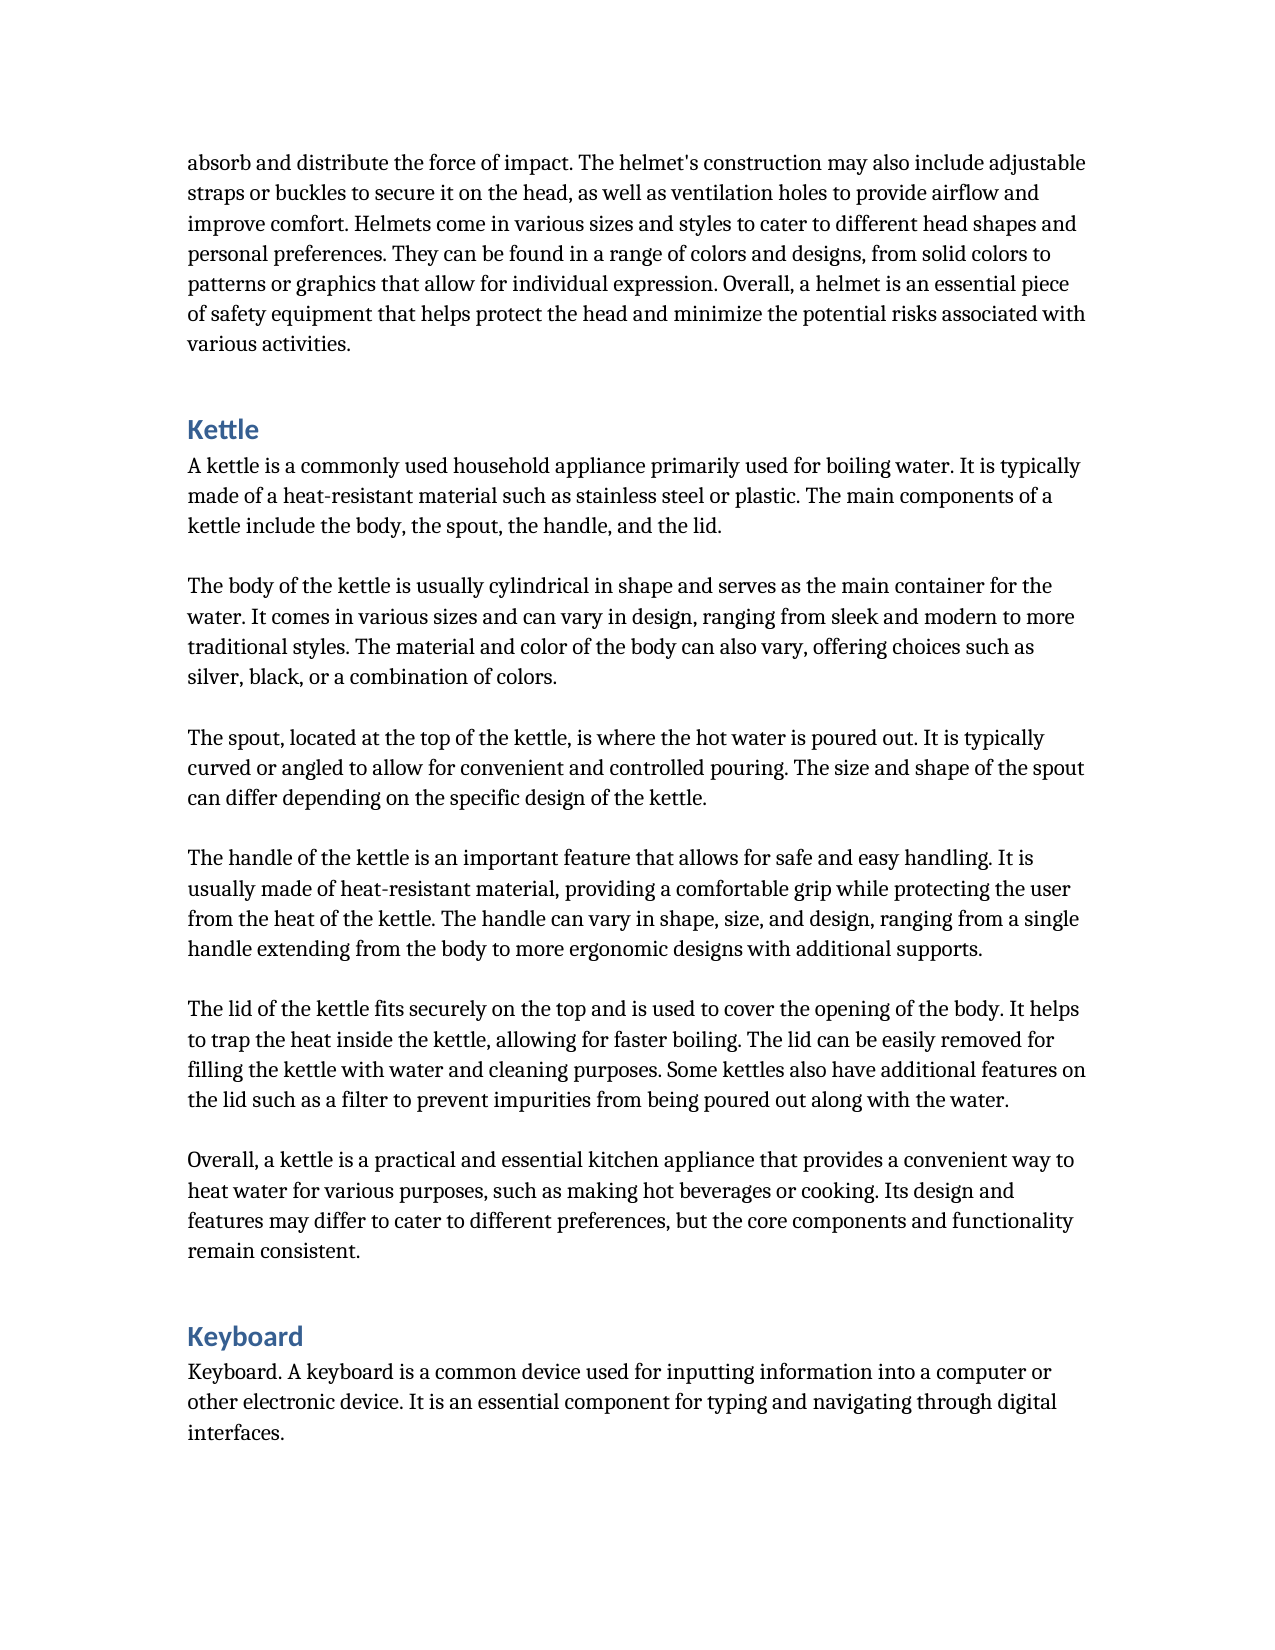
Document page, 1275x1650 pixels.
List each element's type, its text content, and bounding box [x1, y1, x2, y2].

subtitle Kettle [187, 411, 1087, 447]
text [187, 150, 1087, 358]
text A kettle is a commonly used household appliance primarily used for boiling water. It is typically made of a heat-resistant material such as stainless steel or plastic. The main components of a kettle include the body, the spout, the handle, and the lid. The body of the kettle is usually cylindrical in shape and serves as the main container for the water. It comes in various sizes and can vary in design, ranging from sleek and modern to more traditional styles. The material and color of the body can also vary, offering choices such as silver, black, or a combination of colors. The spout, located at the top of the kettle, is where the hot water is poured out. It is typically curved or angled to allow for convenient and controlled pouring. The size and shape of the spout can differ depending on the specific design of the kettle. The handle of the kettle is an important feature that allows for safe and easy handling. It is usually made of heat-resistant material, providing a comfortable grip while protecting the user from the heat of the kettle. The handle can vary in shape, size, and design, ranging from a single handle extending from the body to more ergonomic designs with additional supports. The lid of the kettle fits securely on the top and is used to cover the opening of the body. It helps to trap the heat inside the kettle, allowing for faster boiling. The lid can be easily removed for filling the kettle with water and cleaning purposes. Some kettles also have additional features on the lid such as a filter to prevent impurities from being poured out along with the water. Overall, a kettle is a practical and essential kitchen appliance that provides a convenient way to heat water for various purposes, such as making hot beverages or cooking. Its design and features may differ to cater to different preferences, but the core components and functionality remain consistent. [187, 452, 1087, 1264]
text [187, 1359, 1087, 1476]
subtitle Keyboard [187, 1318, 1087, 1354]
